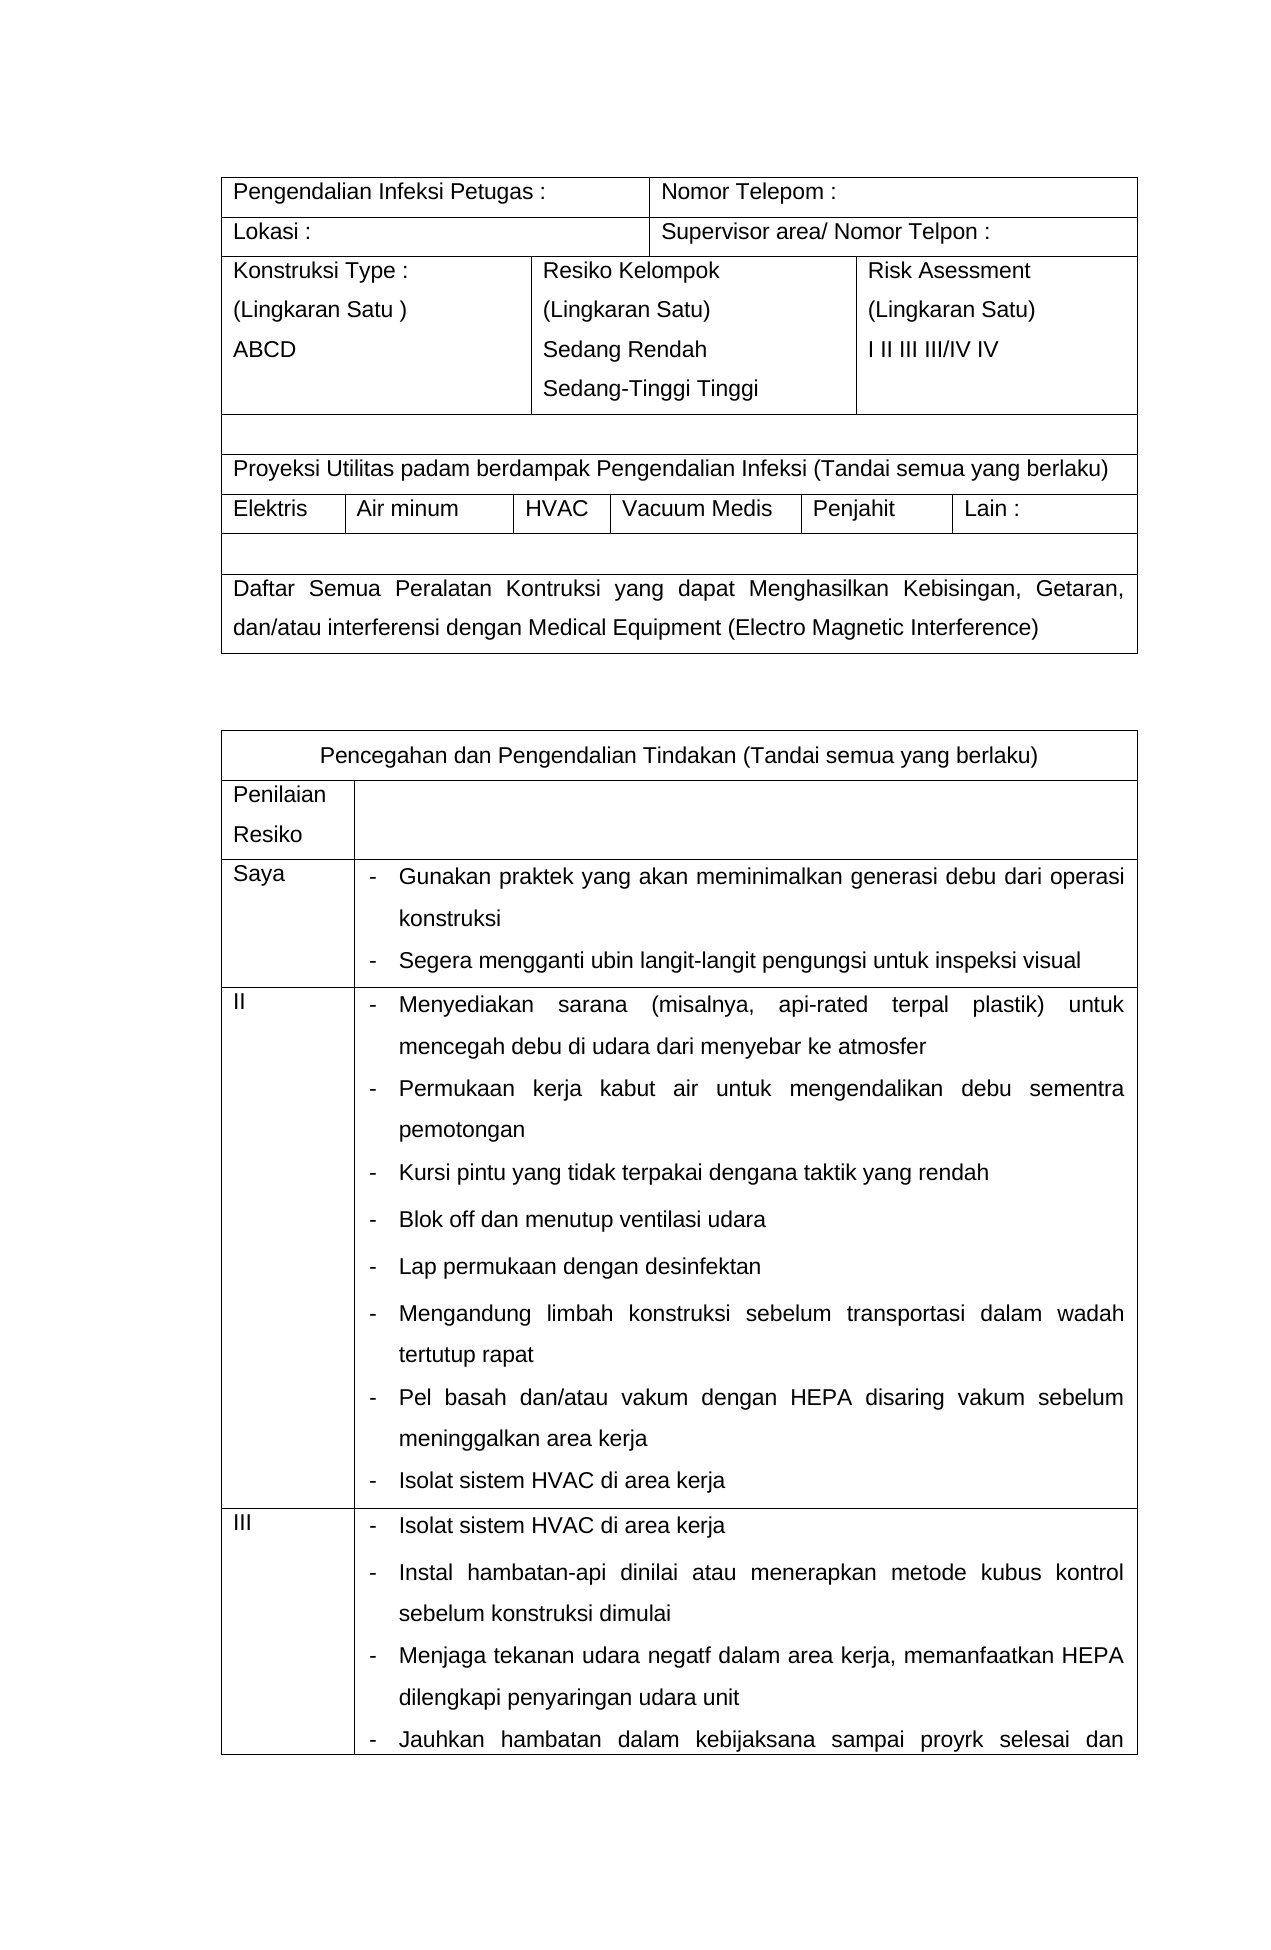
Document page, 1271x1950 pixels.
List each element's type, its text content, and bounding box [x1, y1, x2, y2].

table_cell [222, 415, 1137, 454]
table_cell Pengendalian Infeksi Petugas : [222, 178, 649, 217]
table_cell Lokasi : [222, 218, 649, 256]
table_cell III [222, 1509, 354, 1754]
table_cell [222, 534, 1137, 573]
table_cell Saya [222, 860, 354, 987]
table_cell [355, 781, 1137, 859]
table_cell Gunakan praktek yang akan meminimalkan generasi debu dari operasi konstruksi Segera mengganti ubin langit-langit pengungsi untuk inspeksi visual [355, 860, 1137, 987]
table_header Pencegahan dan Pengendalian Tindakan (Tandai semua yang berlaku) [222, 731, 1137, 780]
table_cell Konstruksi Type : (Lingkaran Satu ) ABCD [222, 257, 531, 414]
table_cell HVAC [514, 495, 610, 533]
table_cell Supervisor area/ Nomor Telpon : [650, 218, 1137, 256]
table_cell Menyediakan sarana (misalnya, api-rated terpal plastik) untuk mencegah debu di udara dari menyebar ke atmosfer Permukaan kerja kabut air untuk mengendalikan debu sementra pemotongan Kursi pintu yang tidak terpakai dengana taktik yang rendah Blok off dan menutup ventilasi udara Lap permukaan dengan desinfektan Mengandung limbah konstruksi sebelum transportasi dalam wadah tertutup rapat Pel basah dan/atau vakum dengan HEPA disaring vakum sebelum meninggalkan area kerja Isolat sistem HVAC di area kerja [355, 988, 1137, 1507]
table_cell Daftar Semua Peralatan Kontruksi yang dapat Menghasilkan Kebisingan, Getaran, dan/atau interferensi dengan Medical Equipment (Electro Magnetic Interference) [222, 575, 1137, 652]
table_cell Vacuum Medis [611, 495, 801, 533]
table_cell Lain : [953, 495, 1137, 533]
table_cell Penjahit [802, 495, 952, 533]
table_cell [355, 1509, 1137, 1754]
table_cell Proyeksi Utilitas padam berdampak Pengendalian Infeksi (Tandai semua yang berlaku) [222, 455, 1137, 494]
table_cell II [222, 988, 354, 1507]
table_cell Elektris [222, 495, 345, 533]
table_cell Nomor Telepom : [650, 178, 1137, 217]
table_cell Penilaian Resiko [222, 781, 354, 859]
table_cell Air minum [346, 495, 513, 533]
table_cell Resiko Kelompok (Lingkaran Satu) Sedang Rendah Sedang-Tinggi Tinggi [532, 257, 856, 414]
table_cell Risk Asessment (Lingkaran Satu) I II III III/IV IV [857, 257, 1137, 414]
